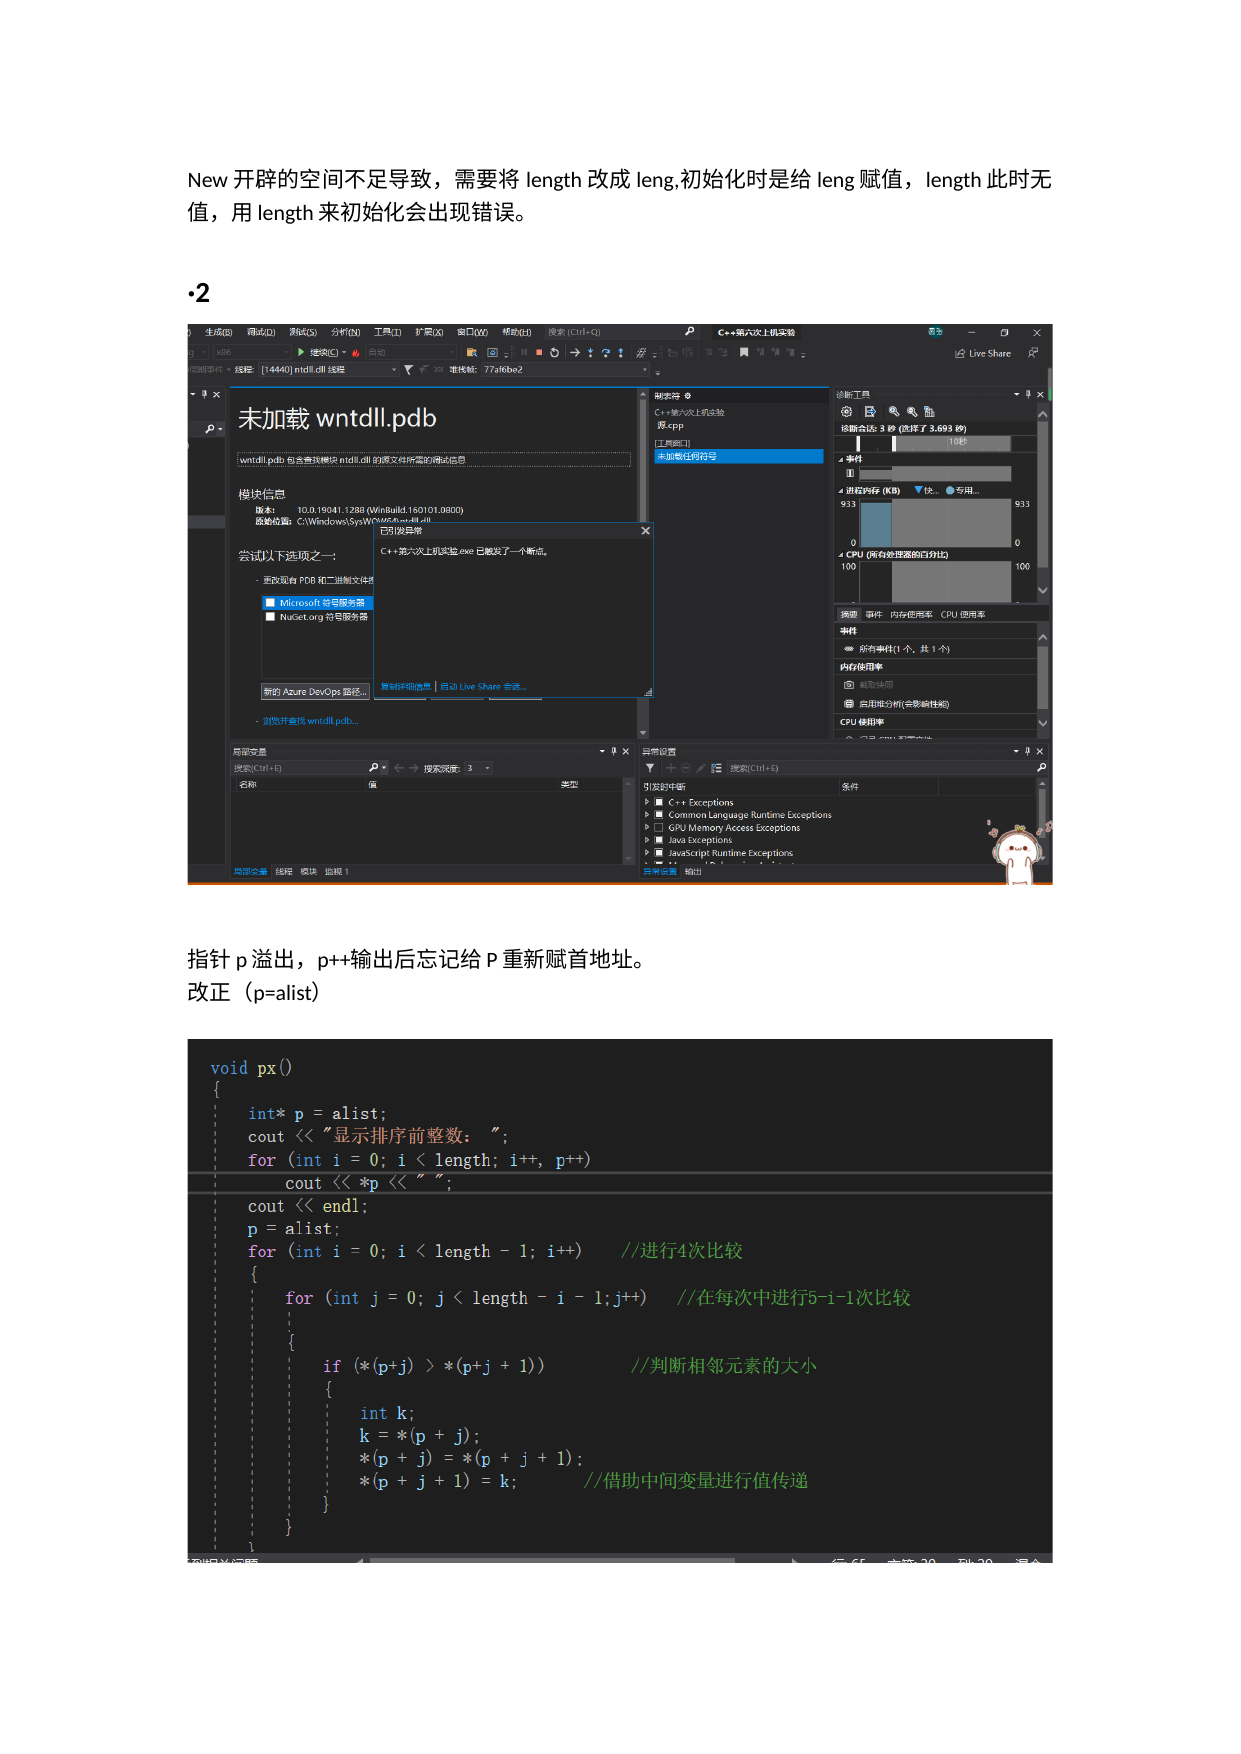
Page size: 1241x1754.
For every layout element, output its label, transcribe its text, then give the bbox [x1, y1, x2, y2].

picture [187, 1039, 1053, 1563]
text 指针p溢出，p++输出后忘记给P重新赋首地址。 [187, 942, 1053, 974]
picture [187, 324, 1053, 885]
text 改正（p=alist） [187, 974, 1053, 1007]
text ·2 [187, 259, 1053, 324]
text New 开辟的空间不足导致，需要将length 改成leng,初始化时是给leng赋值，length此时无值，用length来初始化会出现错误。 [187, 162, 1053, 227]
